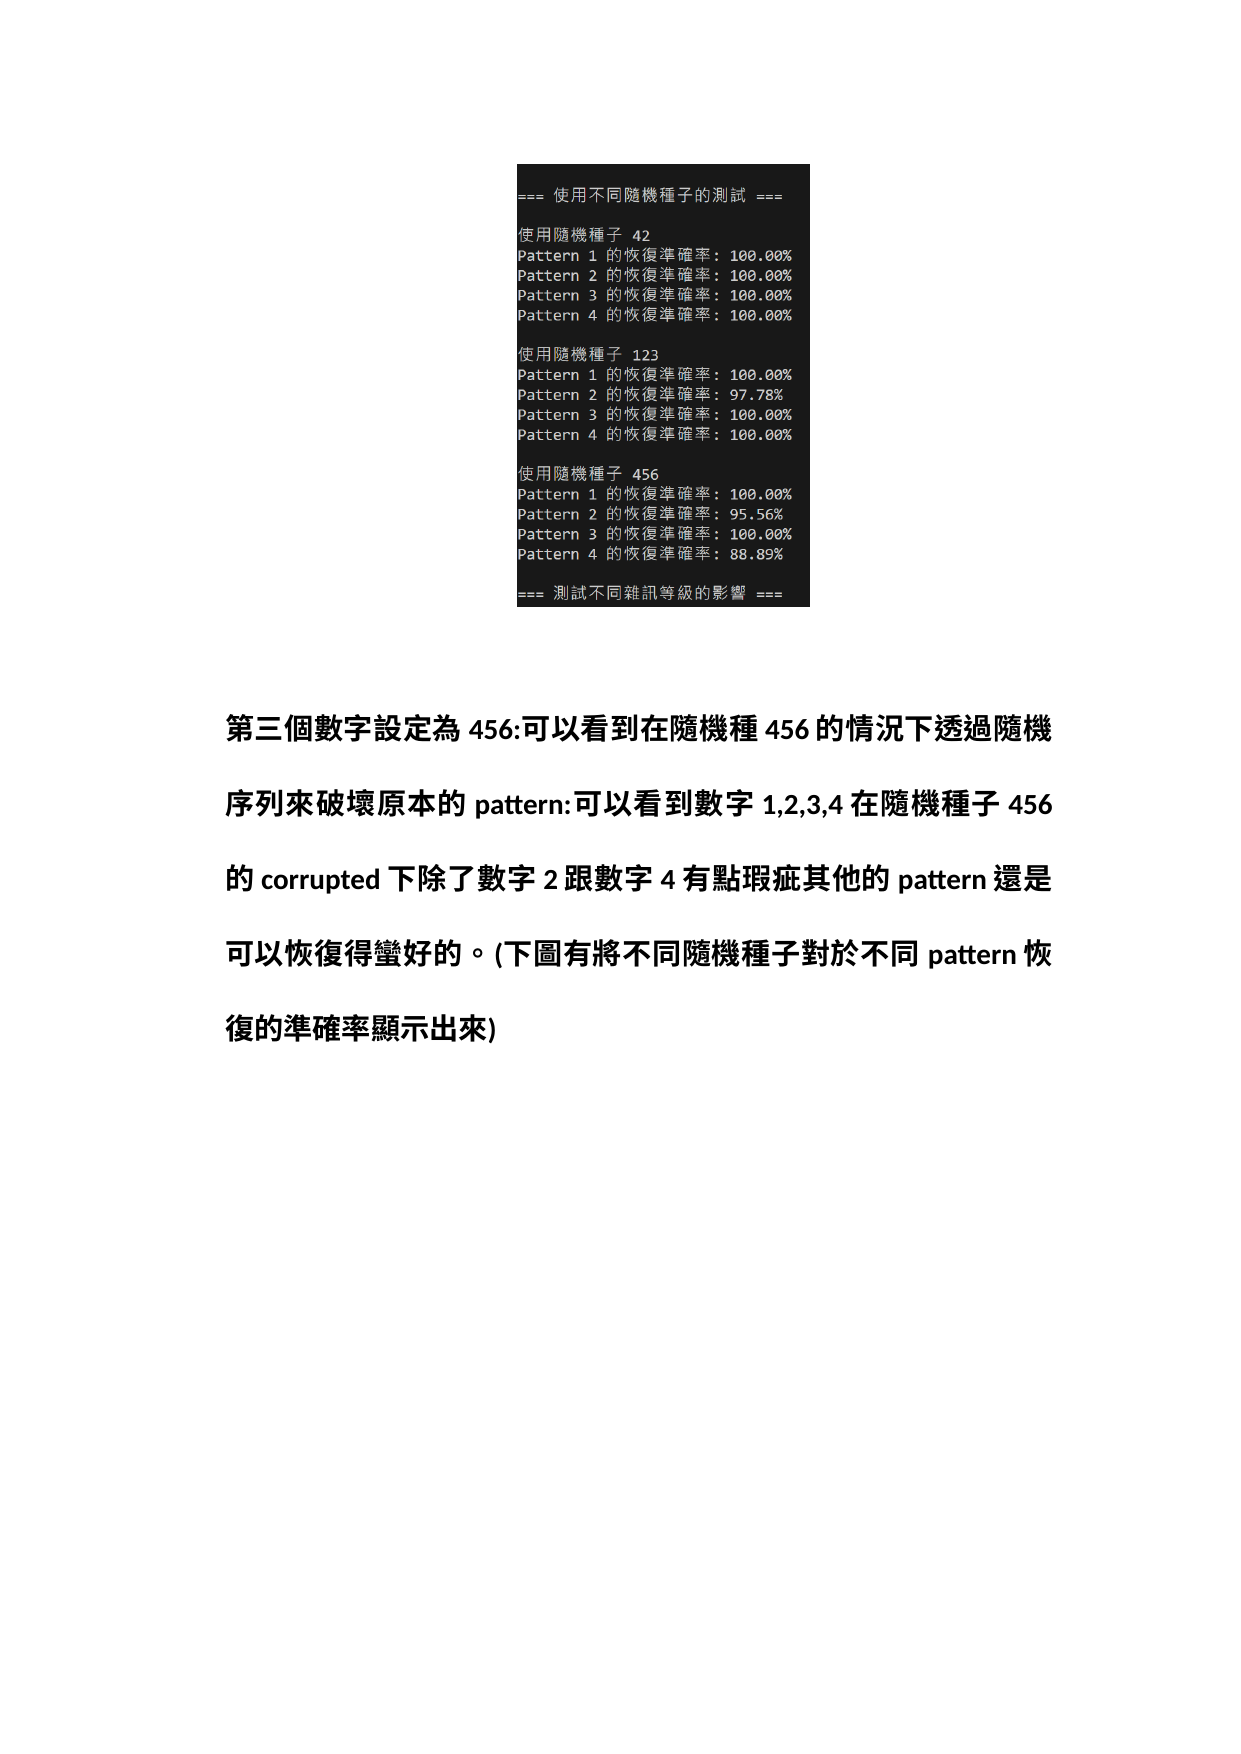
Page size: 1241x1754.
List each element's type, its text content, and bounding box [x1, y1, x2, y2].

picture [517, 164, 810, 607]
list 第三個數字設定為456:可以看到在隨機種456的情況下透過隨機序列來破壞原本的pattern:可以看到數字1,2,3,4在隨機種子456的corrupted下除了數字2跟數字4有點瑕疵其他的pattern還是可以恢復得蠻好的。(下圖有將不同隨機種子對於不同pattern恢復的準確率顯示出來) [225, 689, 1053, 1064]
